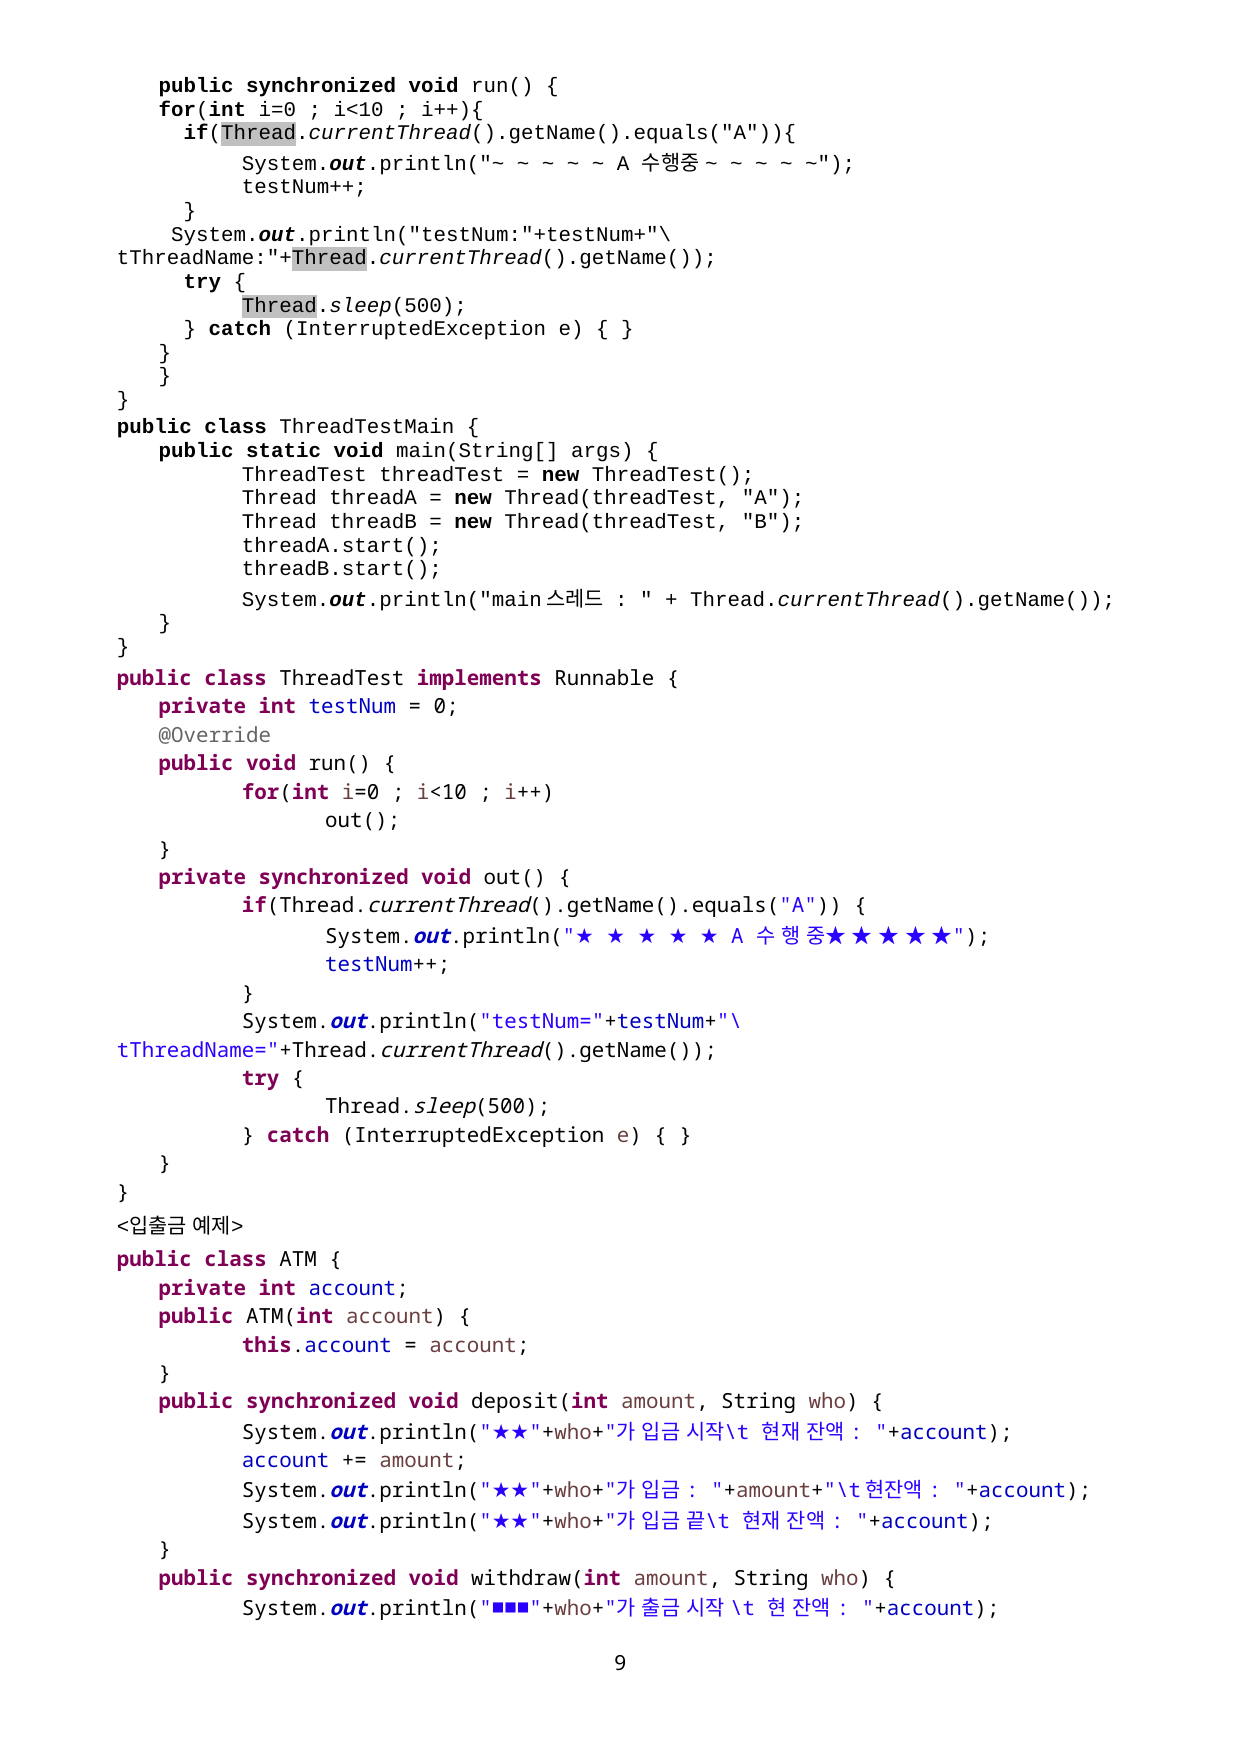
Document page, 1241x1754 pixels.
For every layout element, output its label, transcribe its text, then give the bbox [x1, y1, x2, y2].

text for(int i=0 ; i<10 ; i++) [117, 777, 1165, 805]
text } [117, 978, 1165, 1006]
text account += amount; [117, 1445, 1165, 1474]
text } catch (InterruptedException e) { } [117, 318, 1165, 342]
text private synchronized void out() { [117, 862, 1165, 891]
text public static void main(String[] args) { [117, 440, 1165, 464]
text } [117, 1148, 1165, 1177]
text System.out.println("★ ★ ★ ★ ★ A 수 행 중★ ★ ★ ★ ★"); [117, 919, 1165, 949]
text public synchronized void run() { [117, 75, 1165, 99]
text System.out.println("testNum="+testNum+"\tThreadName="+Thread.currentThread().getName()); [117, 1006, 1165, 1063]
text System.out.println("~ ~ ~ ~ ~ A 수행중 ~ ~ ~ ~ ~"); [117, 146, 1165, 176]
text ThreadTest threadTest = new ThreadTest(); [117, 464, 1165, 487]
text public synchronized void deposit(int amount, String who) { [117, 1387, 1165, 1415]
text } [117, 1177, 1165, 1205]
text } [117, 200, 1165, 224]
text if(Thread.currentThread().getName().equals("A")){ [296, 122, 1165, 146]
text testNum++; [117, 949, 1165, 978]
text for(int i=0 ; i<10 ; i++){ [117, 99, 1165, 122]
text System.out.println("■■■"+who+"가 출금 시작 \t 현 잔액 : "+account); [117, 1591, 1165, 1622]
text <입출금 예제> [117, 1209, 1165, 1240]
text try { [117, 271, 1165, 294]
text } catch (InterruptedException e) { } [117, 1120, 1165, 1148]
text public synchronized void withdraw(int amount, String who) { [117, 1563, 1165, 1591]
text } [117, 1534, 1165, 1563]
text out(); [117, 805, 1165, 834]
text } [117, 636, 1165, 659]
text if(Thread.currentThread().getName().equals("A")) { [117, 891, 1165, 919]
text } [117, 834, 1165, 862]
text threadB.start(); [117, 558, 1165, 582]
text } [117, 612, 1165, 636]
text threadA.start(); [117, 534, 1165, 558]
text Thread threadB = new Thread(threadTest, "B"); [117, 511, 1165, 534]
text @Override [117, 720, 1165, 748]
text } [117, 342, 1165, 366]
text public class ThreadTestMain { [117, 416, 1165, 440]
text System.out.println("★★"+who+"가 입금 시작\t 현재 잔액 : "+account); [117, 1415, 1165, 1445]
text testNum++; [117, 176, 1165, 200]
text System.out.println("★★"+who+"가 입금 끝\t 현재 잔액 : "+account); [117, 1504, 1165, 1534]
text Thread.sleep(500); [117, 1092, 1165, 1120]
text public void run() { [117, 748, 1165, 777]
text } [117, 1358, 1165, 1387]
text public class ThreadTest implements Runnable { [117, 663, 1165, 692]
text Thread.sleep(500); [117, 294, 1165, 318]
text } [117, 366, 1165, 389]
text public ATM(int account) { [117, 1301, 1165, 1330]
text System.out.println("testNum:"+testNum+"\tThreadName:"+Thread.currentThread().getName()); [117, 224, 1165, 271]
text private int account; [117, 1273, 1165, 1301]
text } [117, 389, 1165, 413]
text public class ATM { [117, 1244, 1165, 1273]
text System.out.println("★★"+who+"가 입금 : "+amount+"\t현잔액 : "+account); [117, 1474, 1165, 1504]
text System.out.println("main스레드 : " + Thread.currentThread().getName()); [117, 582, 1165, 612]
text try { [117, 1063, 1165, 1092]
text private int testNum = 0; [117, 692, 1165, 720]
text Thread threadA = new Thread(threadTest, "A"); [117, 487, 1165, 511]
text this.account = account; [117, 1330, 1165, 1358]
